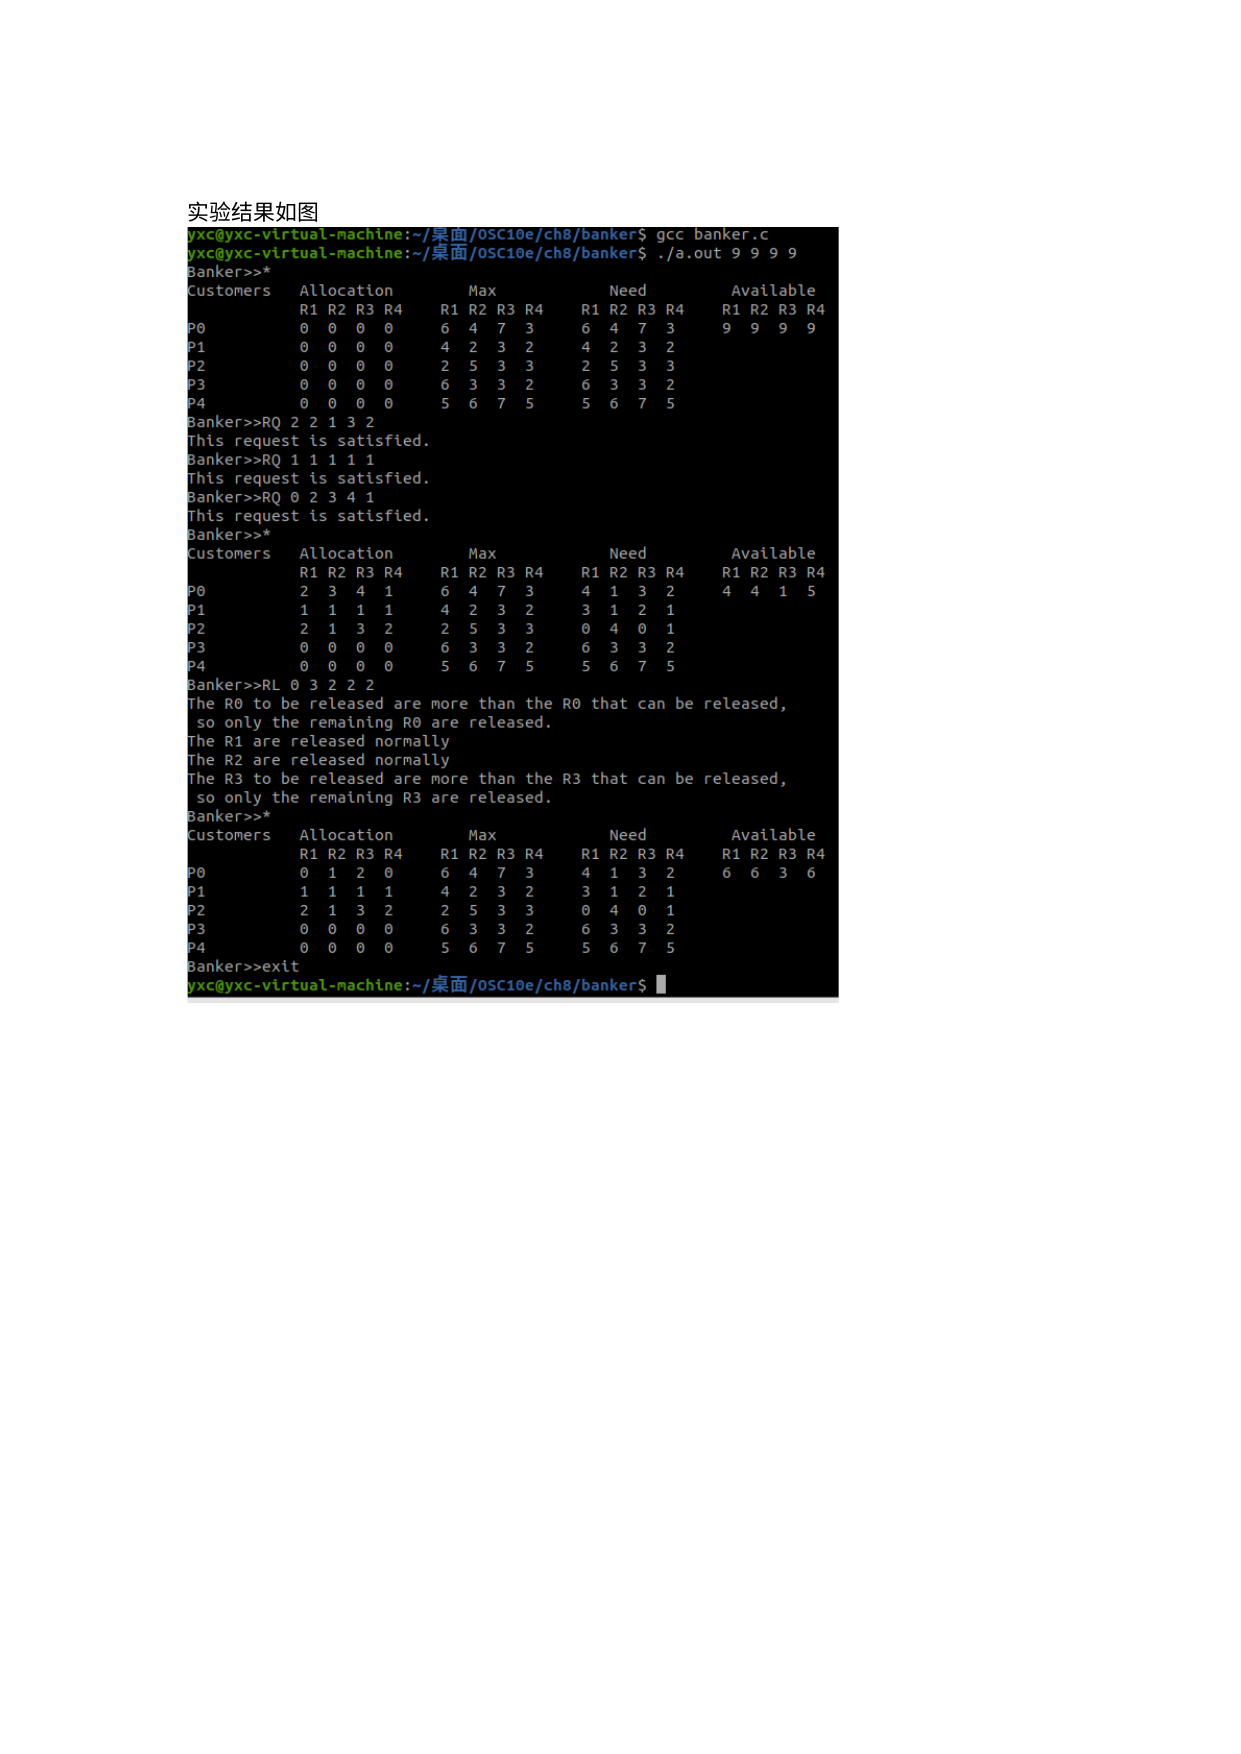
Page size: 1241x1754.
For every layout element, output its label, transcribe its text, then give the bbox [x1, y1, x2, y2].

picture [187, 227, 839, 1003]
text 实验结果如图 [187, 194, 1053, 227]
